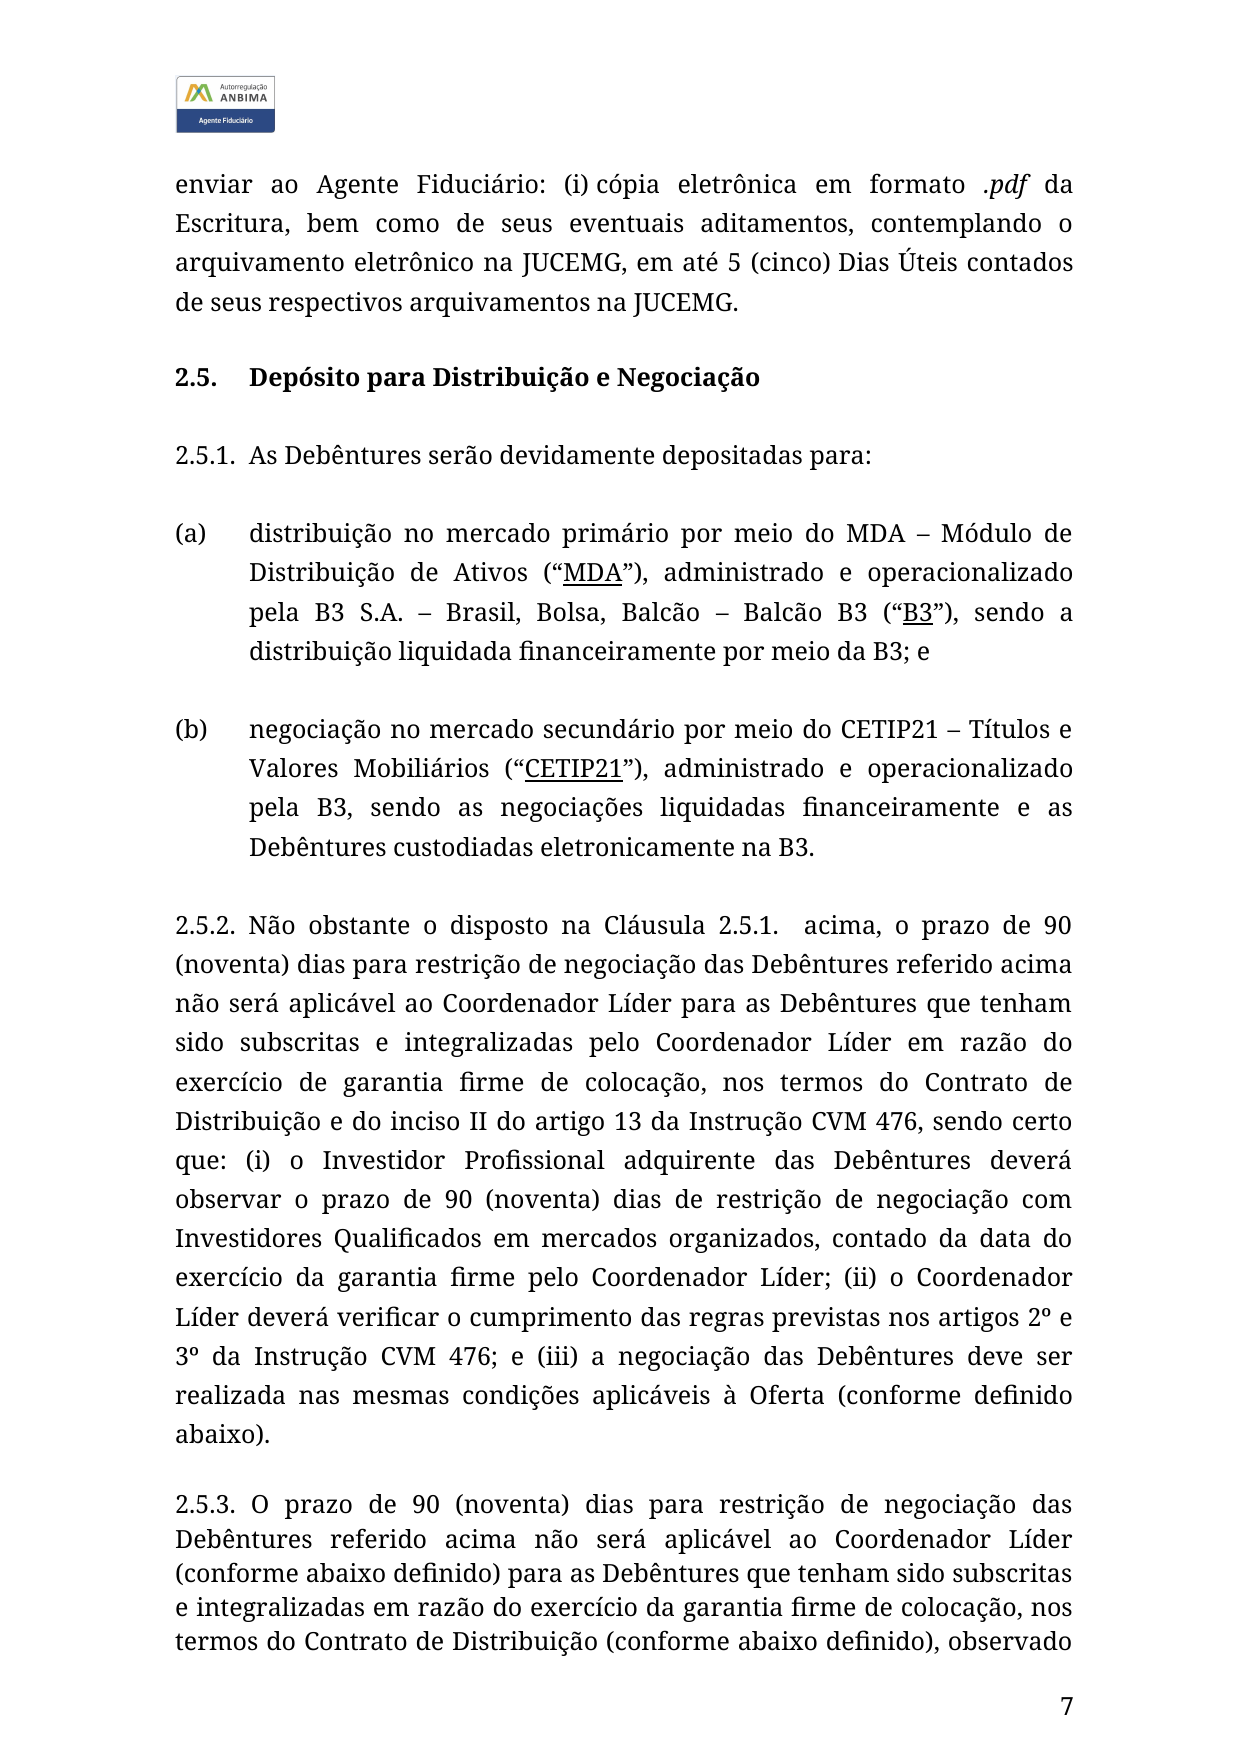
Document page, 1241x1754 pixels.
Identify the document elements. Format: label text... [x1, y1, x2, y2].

picture [175, 75, 275, 133]
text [175, 1487, 1073, 1657]
list negociação no mercado secundário por meio do CETIP21 – Títulos e Valores Mobiliários (“CETIP21”), administrado e operacionalizado pela B3, sendo as negociações liquidadas financeiramente e as Debêntures custodiadas eletronicamente na B3. [175, 712, 1073, 863]
text 2.5. Depósito para Distribuição e Negociação [175, 359, 1073, 393]
text 2.5.2. Não obstante o disposto na Cláusula 2.5.1. acima, o prazo de 90 (noventa) dias para restrição de negociação das Debêntures referido acima não será aplicável ao Coordenador Líder para as Debêntures que tenham sido subscritas e integralizadas pelo Coordenador Líder em razão do exercício de garantia firme de colocação, nos termos do Contrato de Distribuição e do inciso II do artigo 13 da Instrução CVM 476, sendo certo que: (i) o Investidor Profissional adquirente das Debêntures deverá observar o prazo de 90 (noventa) dias de restrição de negociação com Investidores Qualificados em mercados organizados, contado da data do exercício da garantia firme pelo Coordenador Líder; (ii) o Coordenador Líder deverá verificar o cumprimento das regras previstas nos artigos 2º e 3º da Instrução CVM 476; e (iii) a negociação das Debêntures deve ser realizada nas mesmas condições aplicáveis à Oferta (conforme definido abaixo). [175, 908, 1073, 1451]
list distribuição no mercado primário por meio do MDA – Módulo de Distribuição de Ativos (“MDA”), administrado e operacionalizado pela B3 S.A. – Brasil, Bolsa, Balcão – Balcão B3 (“B3”), sendo a distribuição liquidada financeiramente por meio da B3; e [175, 516, 1073, 667]
text 2.5.1. As Debêntures serão devidamente depositadas para: [175, 438, 1073, 472]
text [175, 167, 1073, 318]
